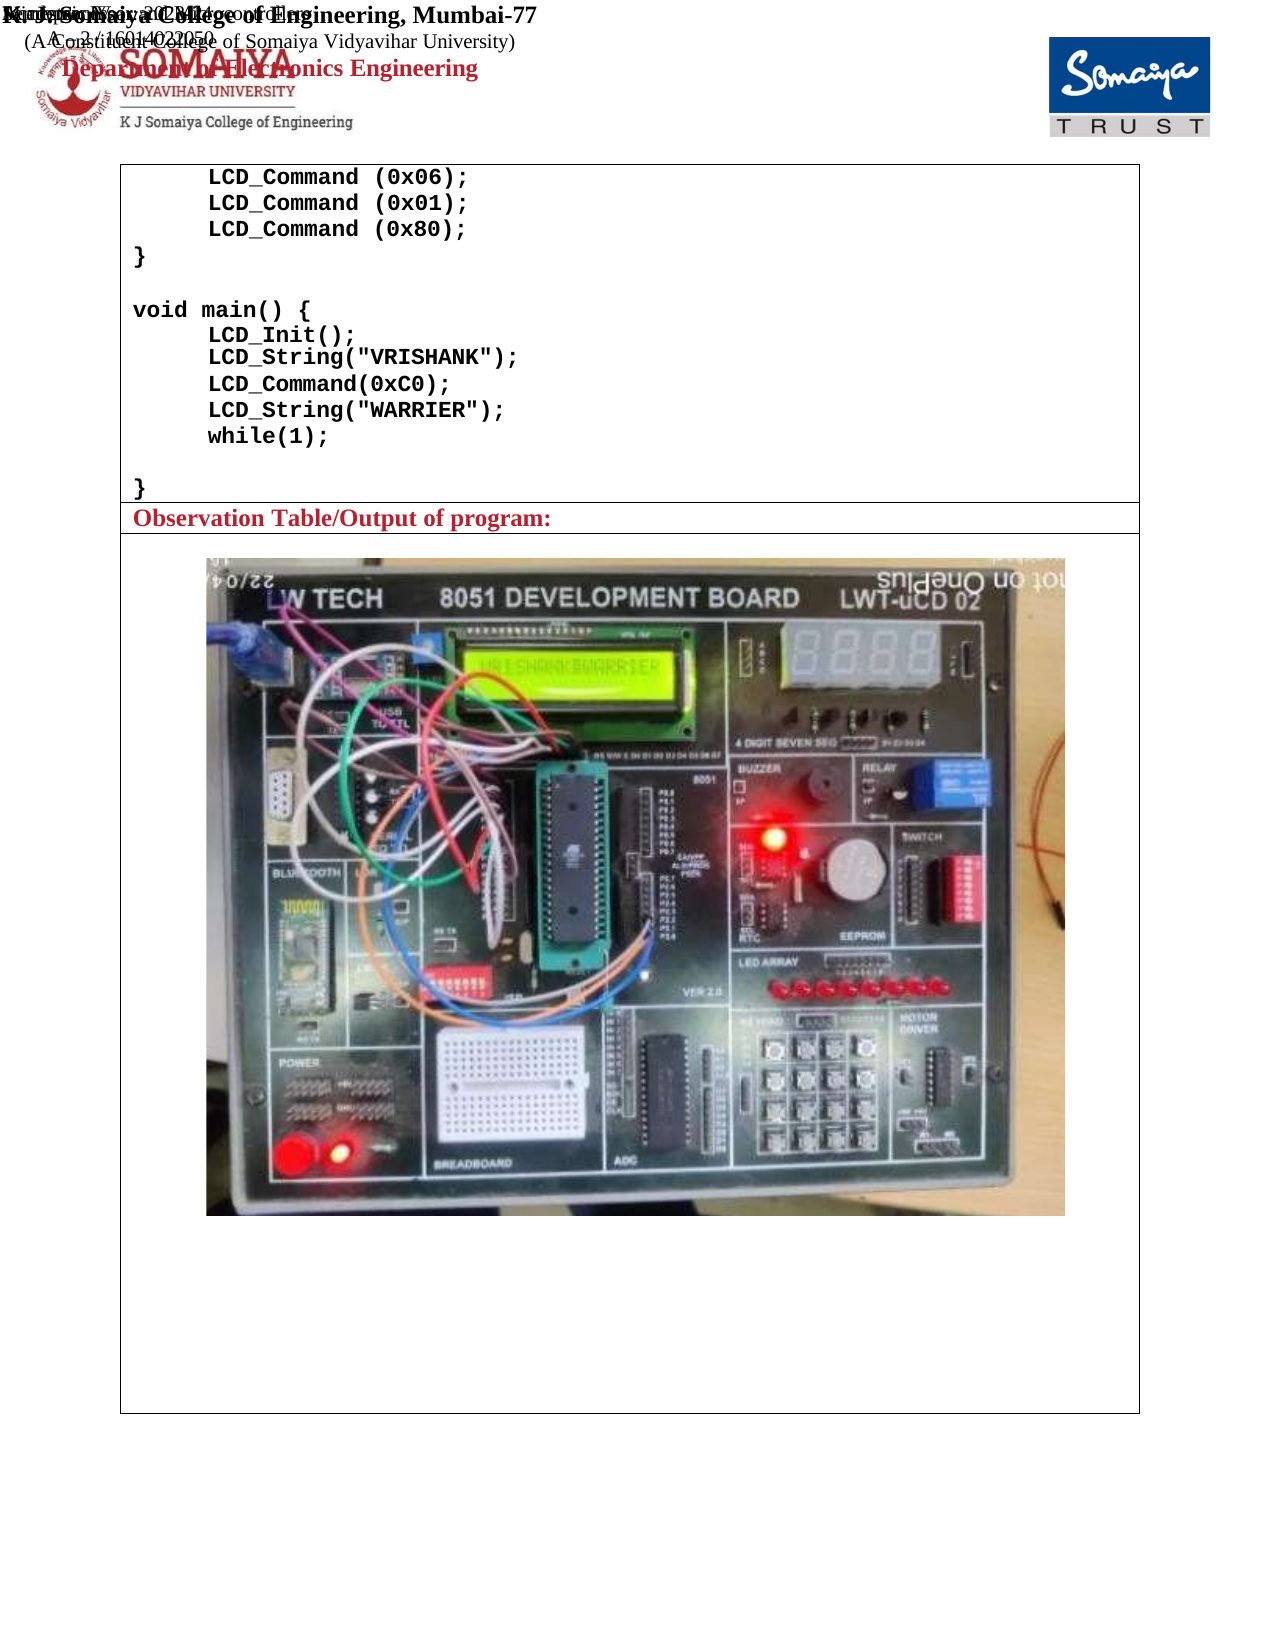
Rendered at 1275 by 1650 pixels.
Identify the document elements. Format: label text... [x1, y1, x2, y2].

picture [31, 37, 356, 134]
picture [194, 37, 200, 44]
table_header LCD_Command (0x06); LCD_Command (0x01); LCD_Command (0x80); } void main() { LCD_Init(); LCD_String("VRISHANK"); LCD_Command(0xC0); LCD_String("WARRIER"); while(1); } [121, 165, 1139, 502]
table_cell [121, 534, 1139, 1413]
picture [206, 558, 1066, 1216]
picture [1048, 37, 1211, 137]
table_cell Observation Table/Output of program: [121, 503, 1139, 533]
picture [155, 37, 171, 47]
picture [110, 37, 118, 47]
